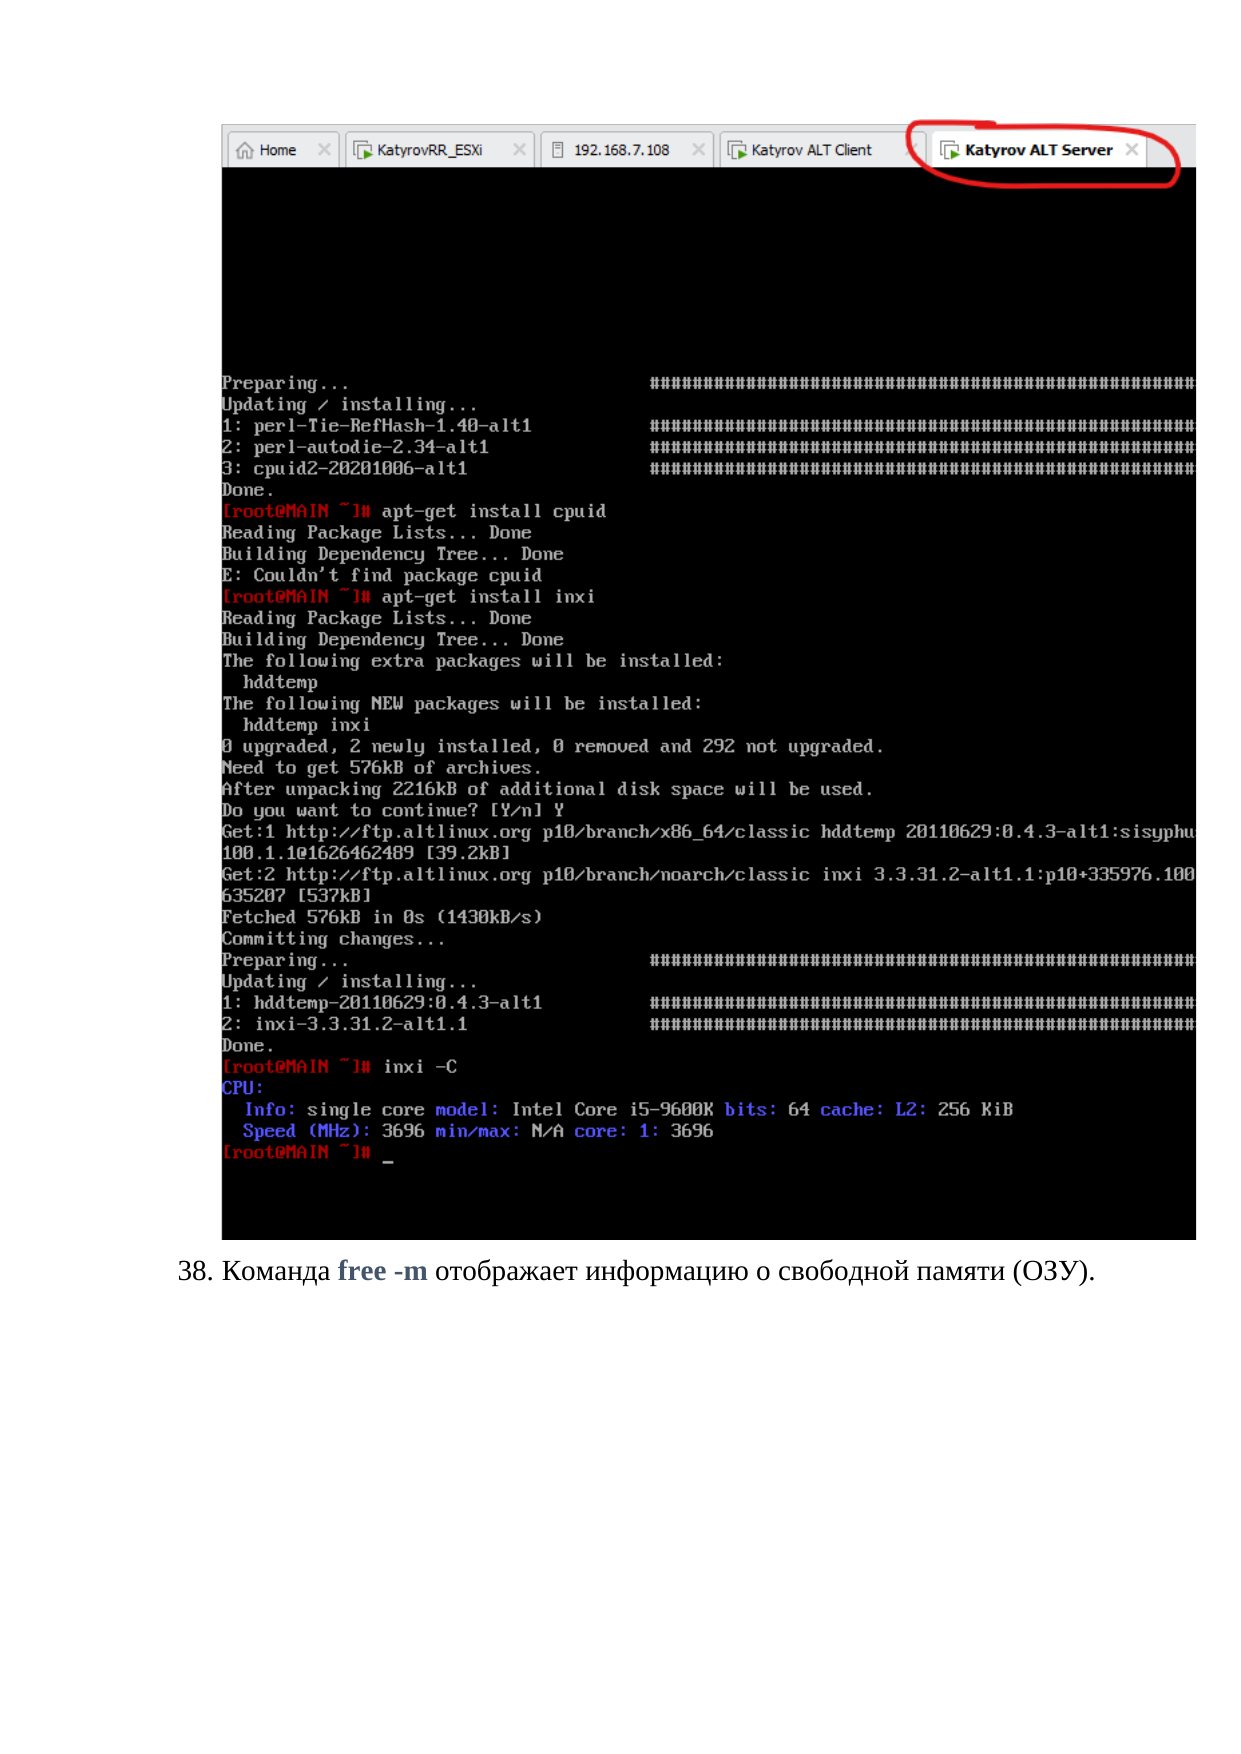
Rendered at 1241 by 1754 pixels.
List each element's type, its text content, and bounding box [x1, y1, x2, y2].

list Команда free -m отображает информацию о свободной памяти (ОЗУ). [177, 1253, 1152, 1287]
picture [221, 118, 1197, 1240]
